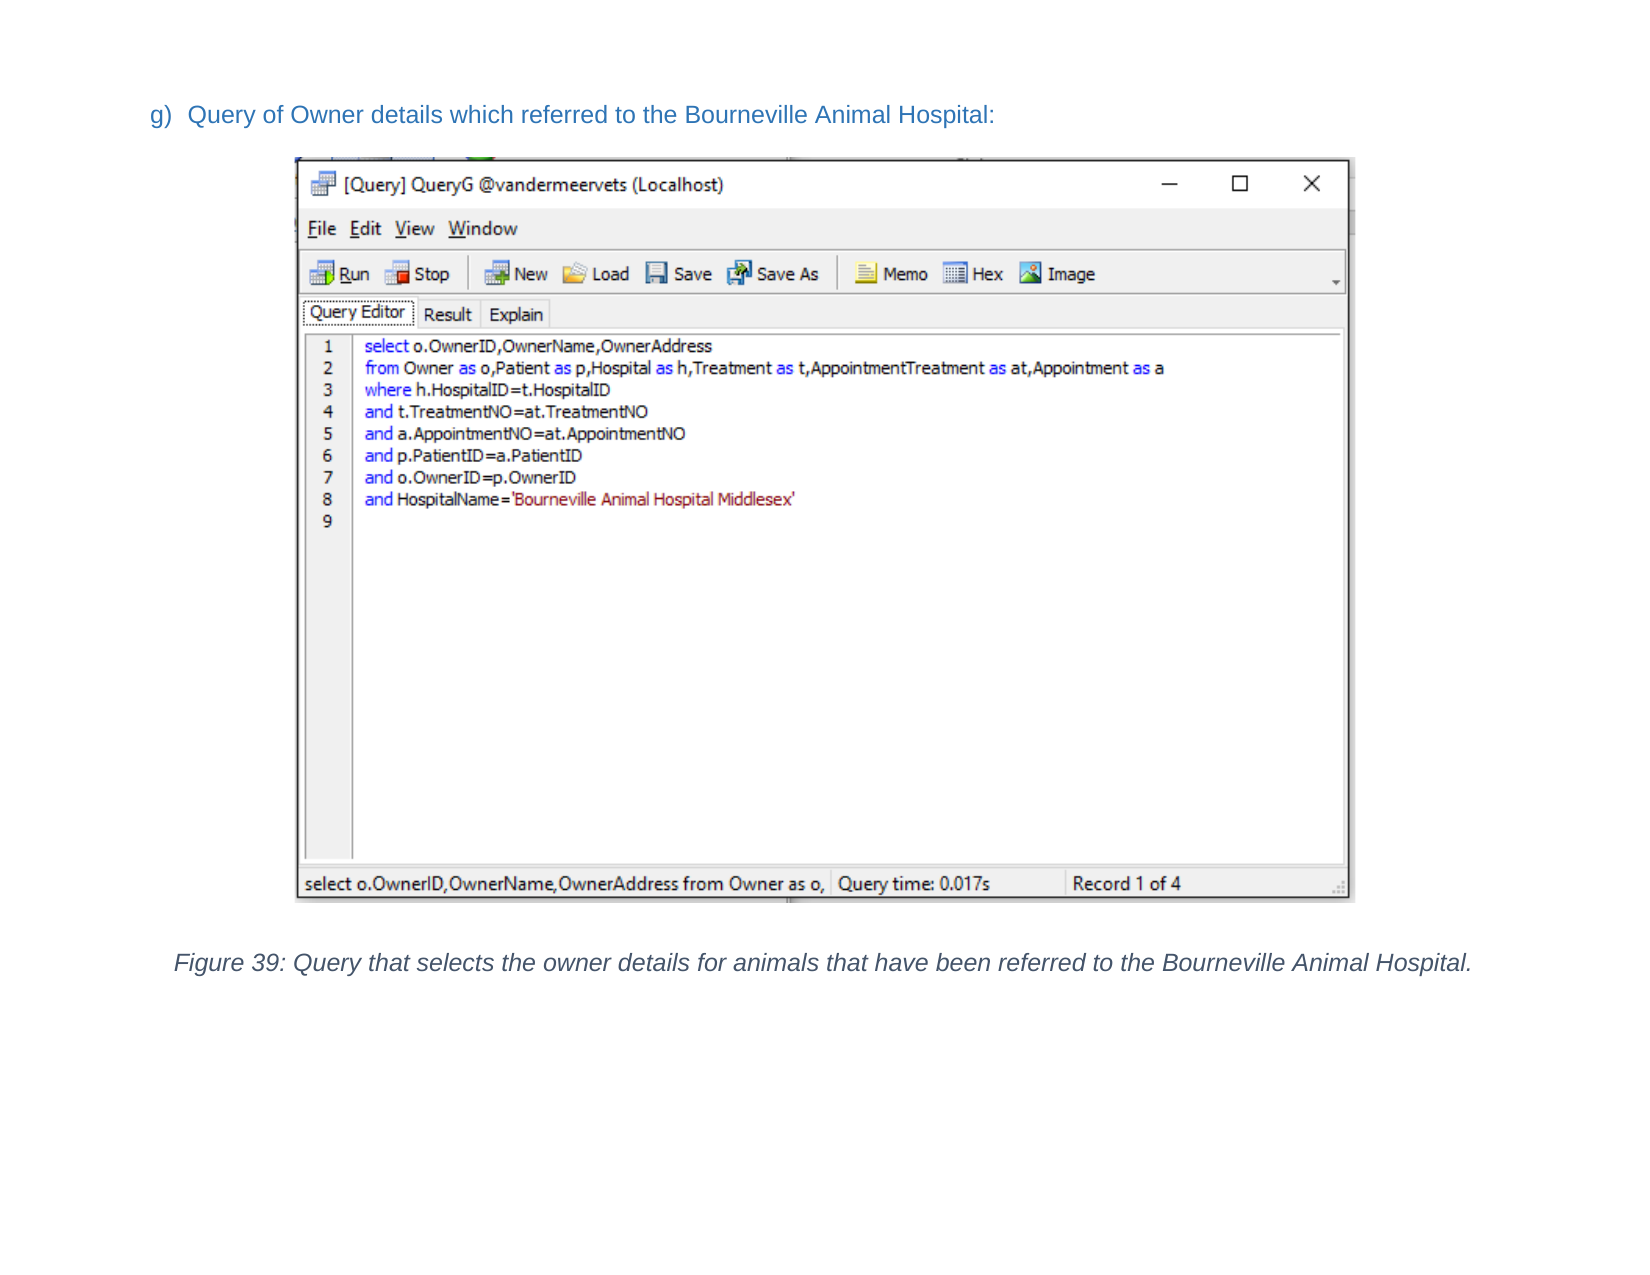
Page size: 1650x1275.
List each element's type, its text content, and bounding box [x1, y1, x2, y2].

picture [294, 157, 1356, 903]
text Figure 39: Query that selects the owner details for animals that have been referred to the Bourneville Animal Hospital. [75, 947, 1575, 976]
subtitle Query of Owner details which referred to the Bourneville Animal Hospital: [150, 100, 1575, 129]
